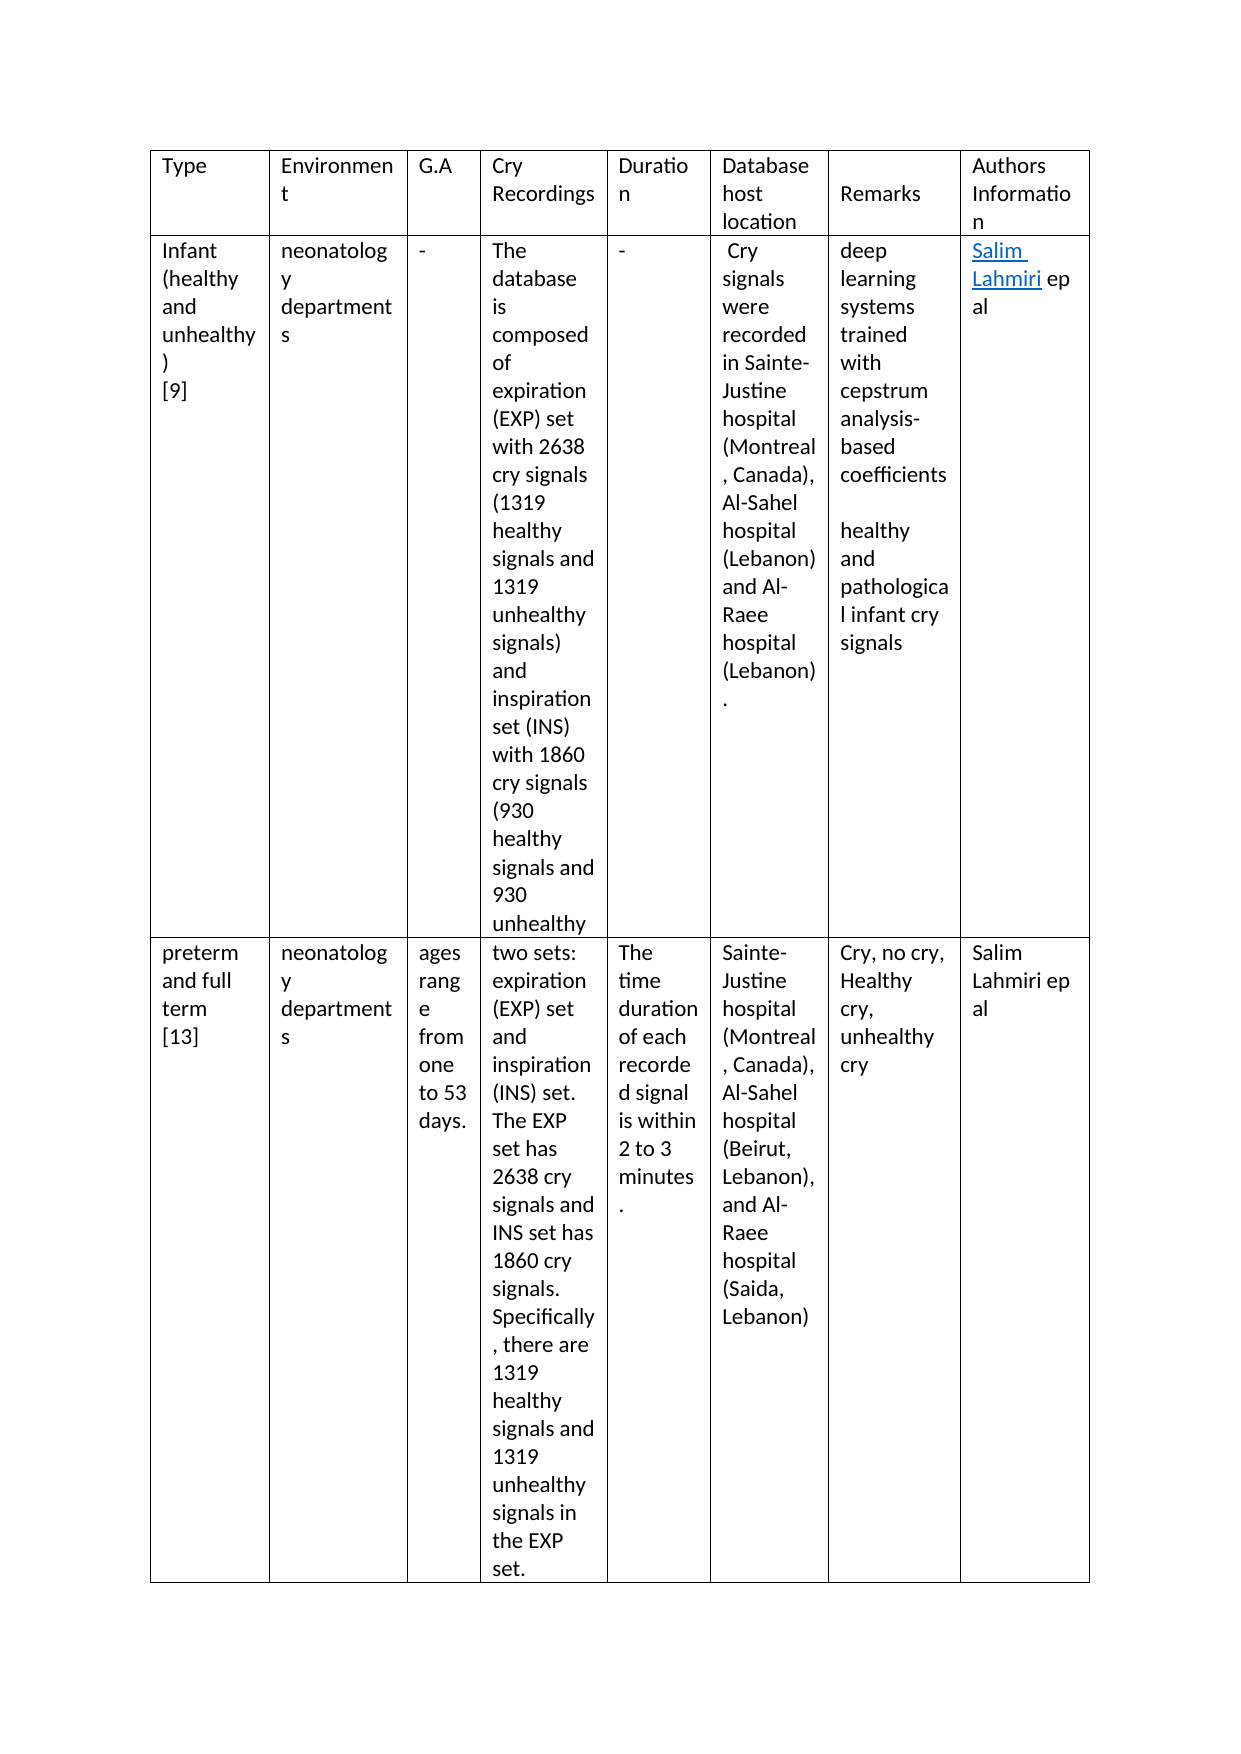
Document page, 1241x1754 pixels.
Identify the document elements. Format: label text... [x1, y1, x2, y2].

table_header Database host location [711, 151, 828, 235]
table_header Environment [270, 151, 407, 235]
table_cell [151, 938, 269, 1582]
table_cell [829, 938, 960, 1582]
table_cell Infant (healthy and unhealthy) [9] [151, 236, 269, 937]
table_cell - [408, 236, 480, 937]
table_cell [270, 938, 407, 1582]
table_cell neonatology departments [270, 236, 407, 937]
table_header Duration [608, 151, 710, 235]
table_header Type [151, 151, 269, 235]
table_cell The database is composed of expiration (EXP) set with 2638 cry signals (1319 healthy signals and 1319 unhealthy signals) and inspiration set (INS) with 1860 cry signals (930 healthy signals and 930 unhealthy [481, 236, 607, 937]
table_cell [408, 938, 480, 1582]
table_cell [608, 938, 710, 1582]
table_cell Cry signals were recorded in Sainte-Justine hospital (Montreal, Canada), Al-Sahel hospital (Lebanon) and Al-Raee hospital (Lebanon). [711, 236, 828, 937]
table_cell - [608, 236, 710, 937]
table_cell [711, 938, 828, 1582]
table_header Remarks [829, 151, 960, 235]
table_header Cry Recordings [481, 151, 607, 235]
table_cell Salim Lahmiri ep al [961, 938, 1089, 1582]
table_cell deep learning systems trained with cepstrum analysis-based coefficients healthy and pathological infant cry signals [829, 236, 960, 937]
table_cell Salim Lahmiri ep al [961, 236, 1089, 937]
table_header Authors Information [961, 151, 1089, 235]
table_header G.A [408, 151, 480, 235]
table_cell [481, 938, 607, 1582]
